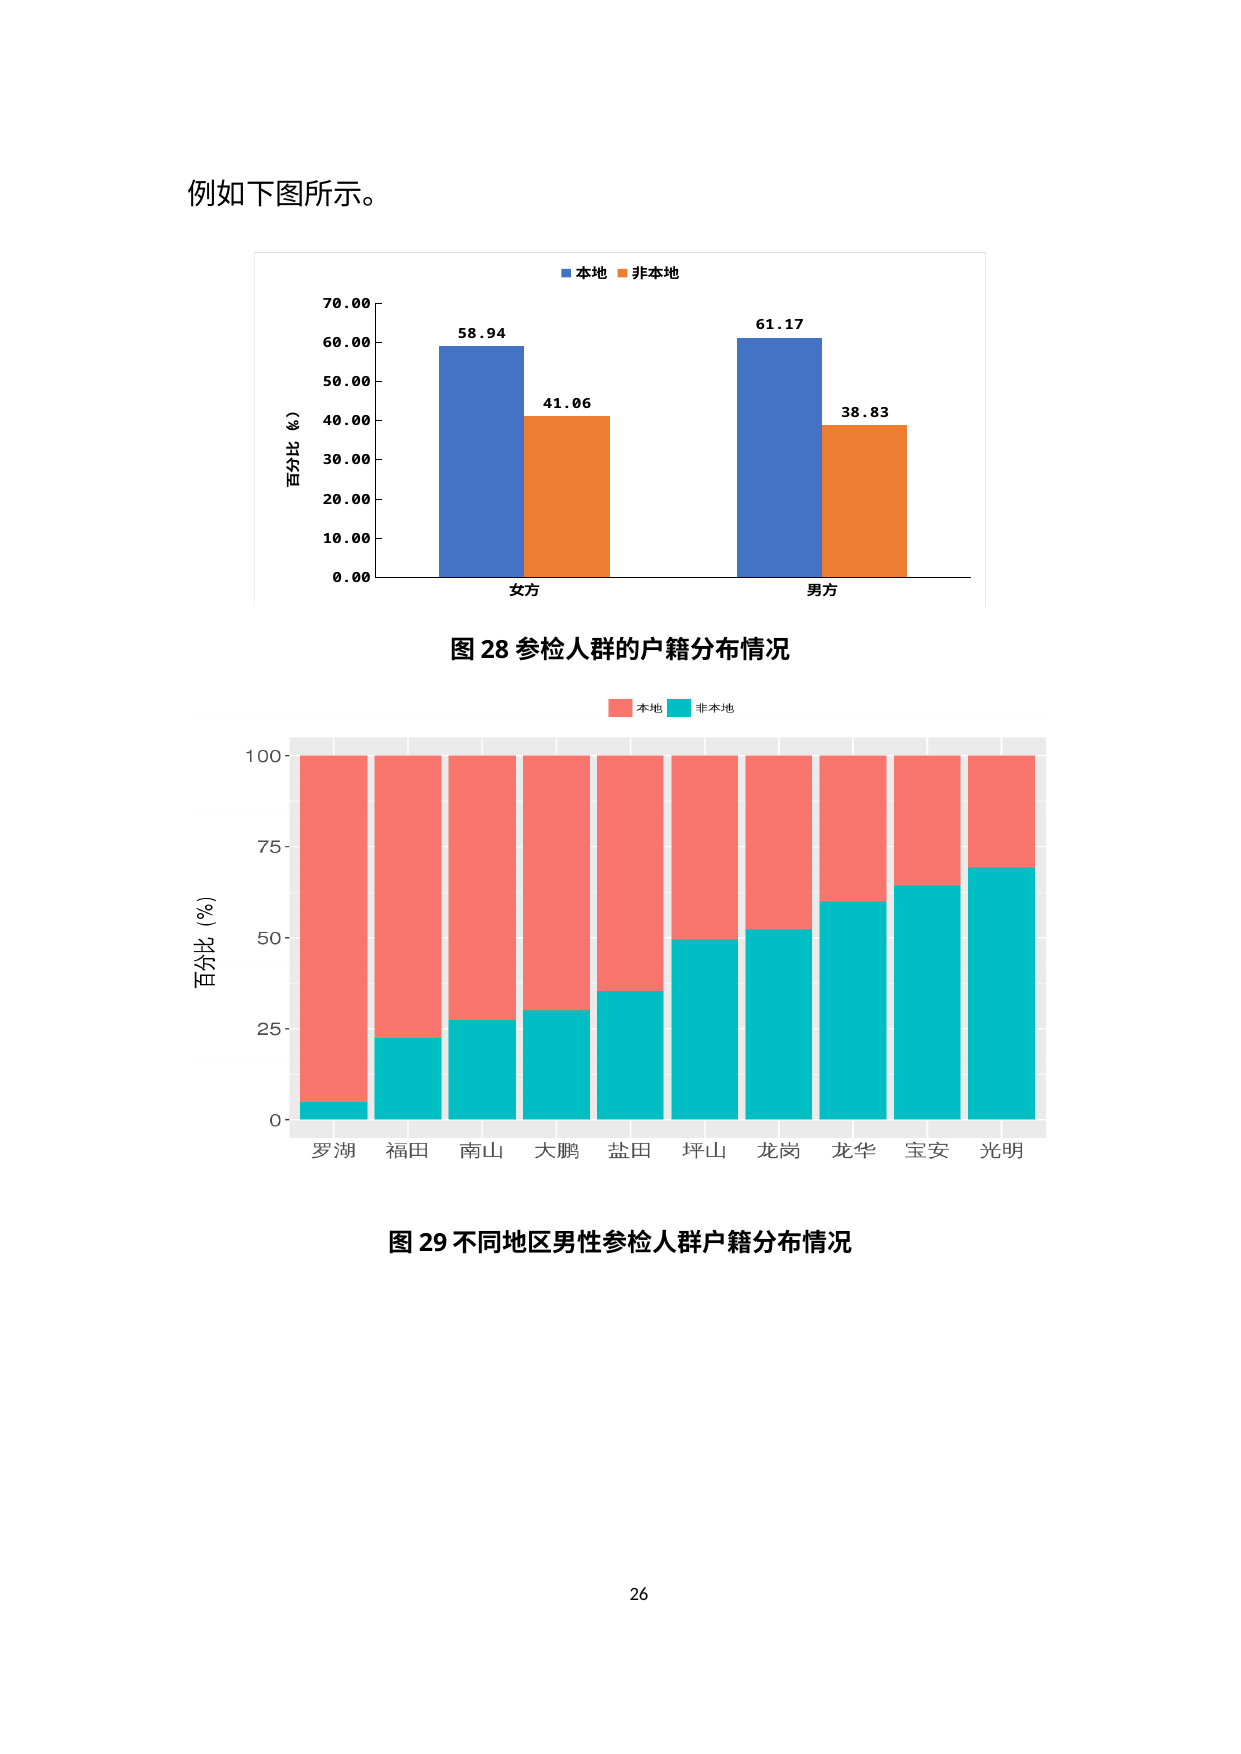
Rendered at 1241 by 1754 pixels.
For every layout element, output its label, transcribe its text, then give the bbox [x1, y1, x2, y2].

picture [187, 685, 1054, 1181]
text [187, 152, 1053, 231]
text 图 28 参检人群的户籍分布情况 [187, 627, 1053, 667]
text 图 29不同地区男性参检人群户籍分布情况 [187, 1181, 1053, 1261]
